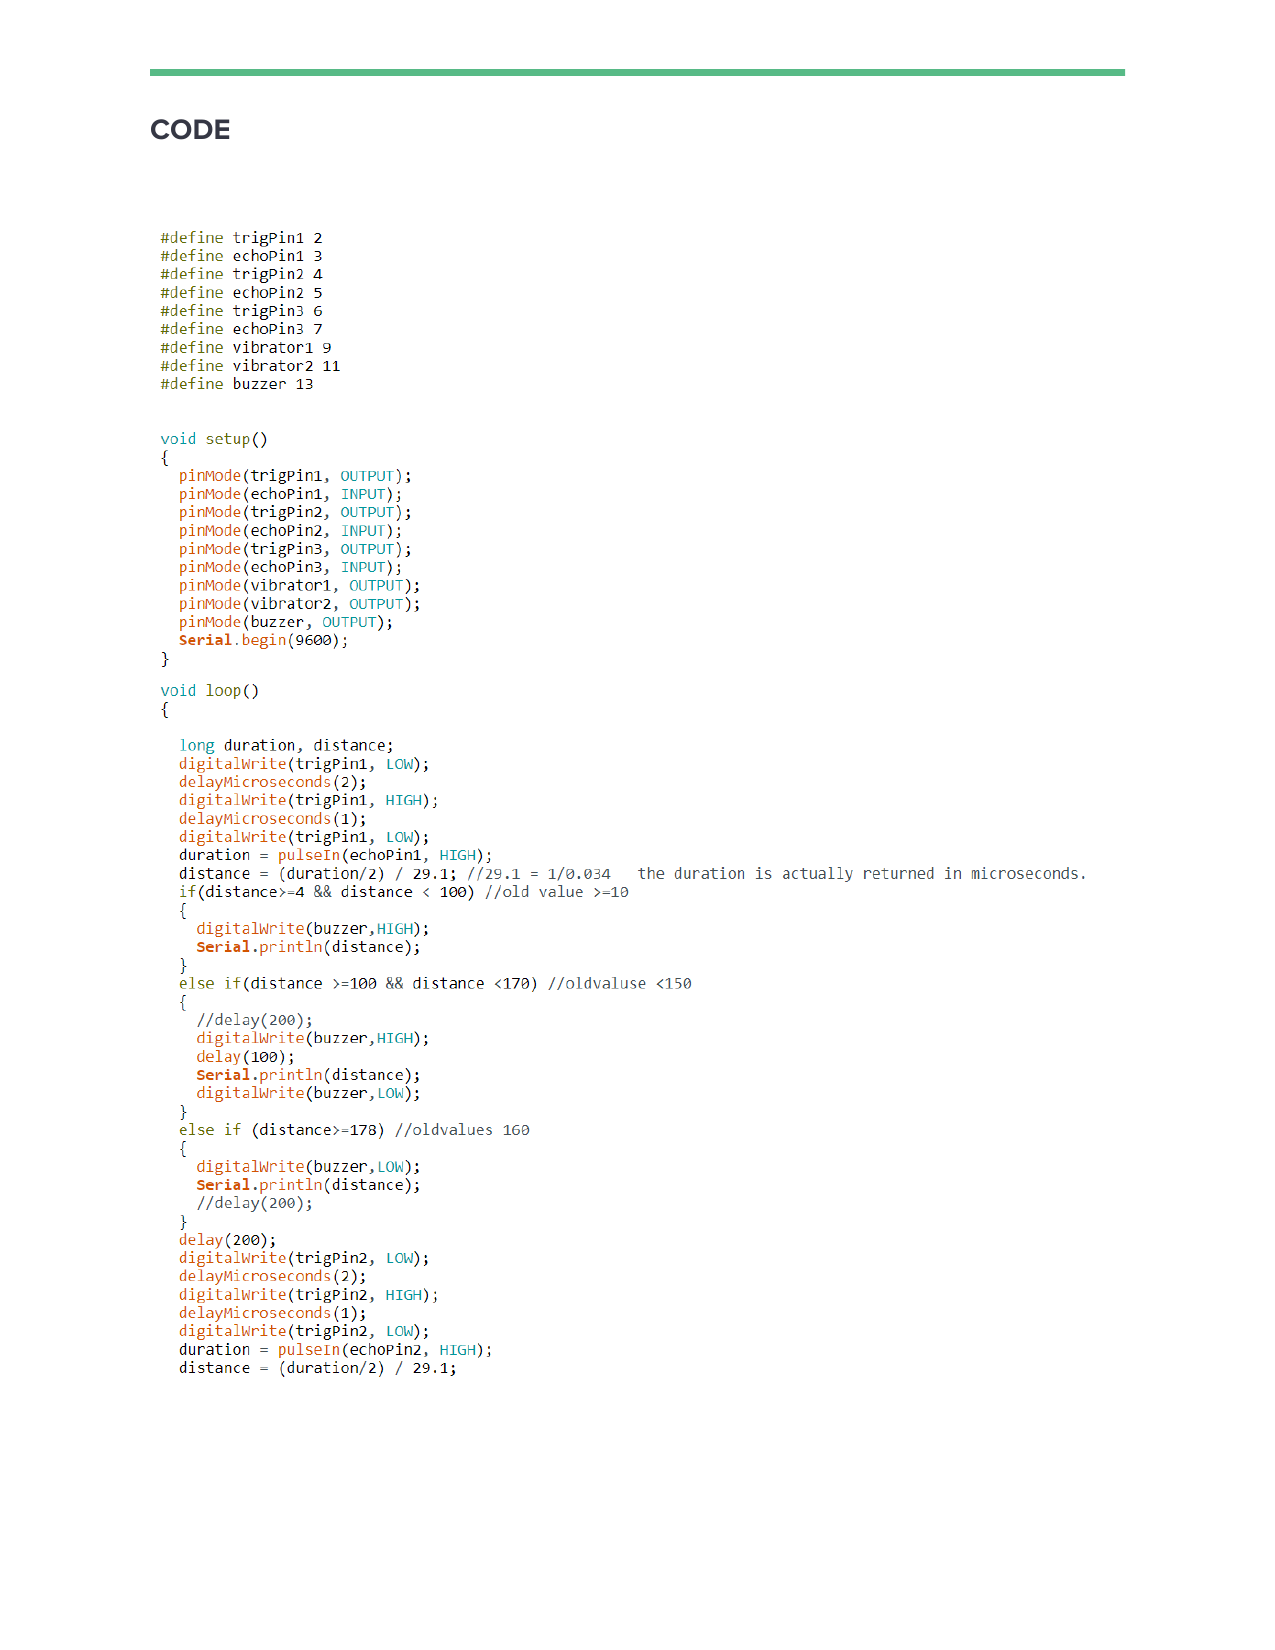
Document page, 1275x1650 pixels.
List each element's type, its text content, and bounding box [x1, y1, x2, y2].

picture [150, 226, 1125, 1378]
picture [150, 69, 1125, 76]
subtitle CODE [150, 112, 1125, 148]
